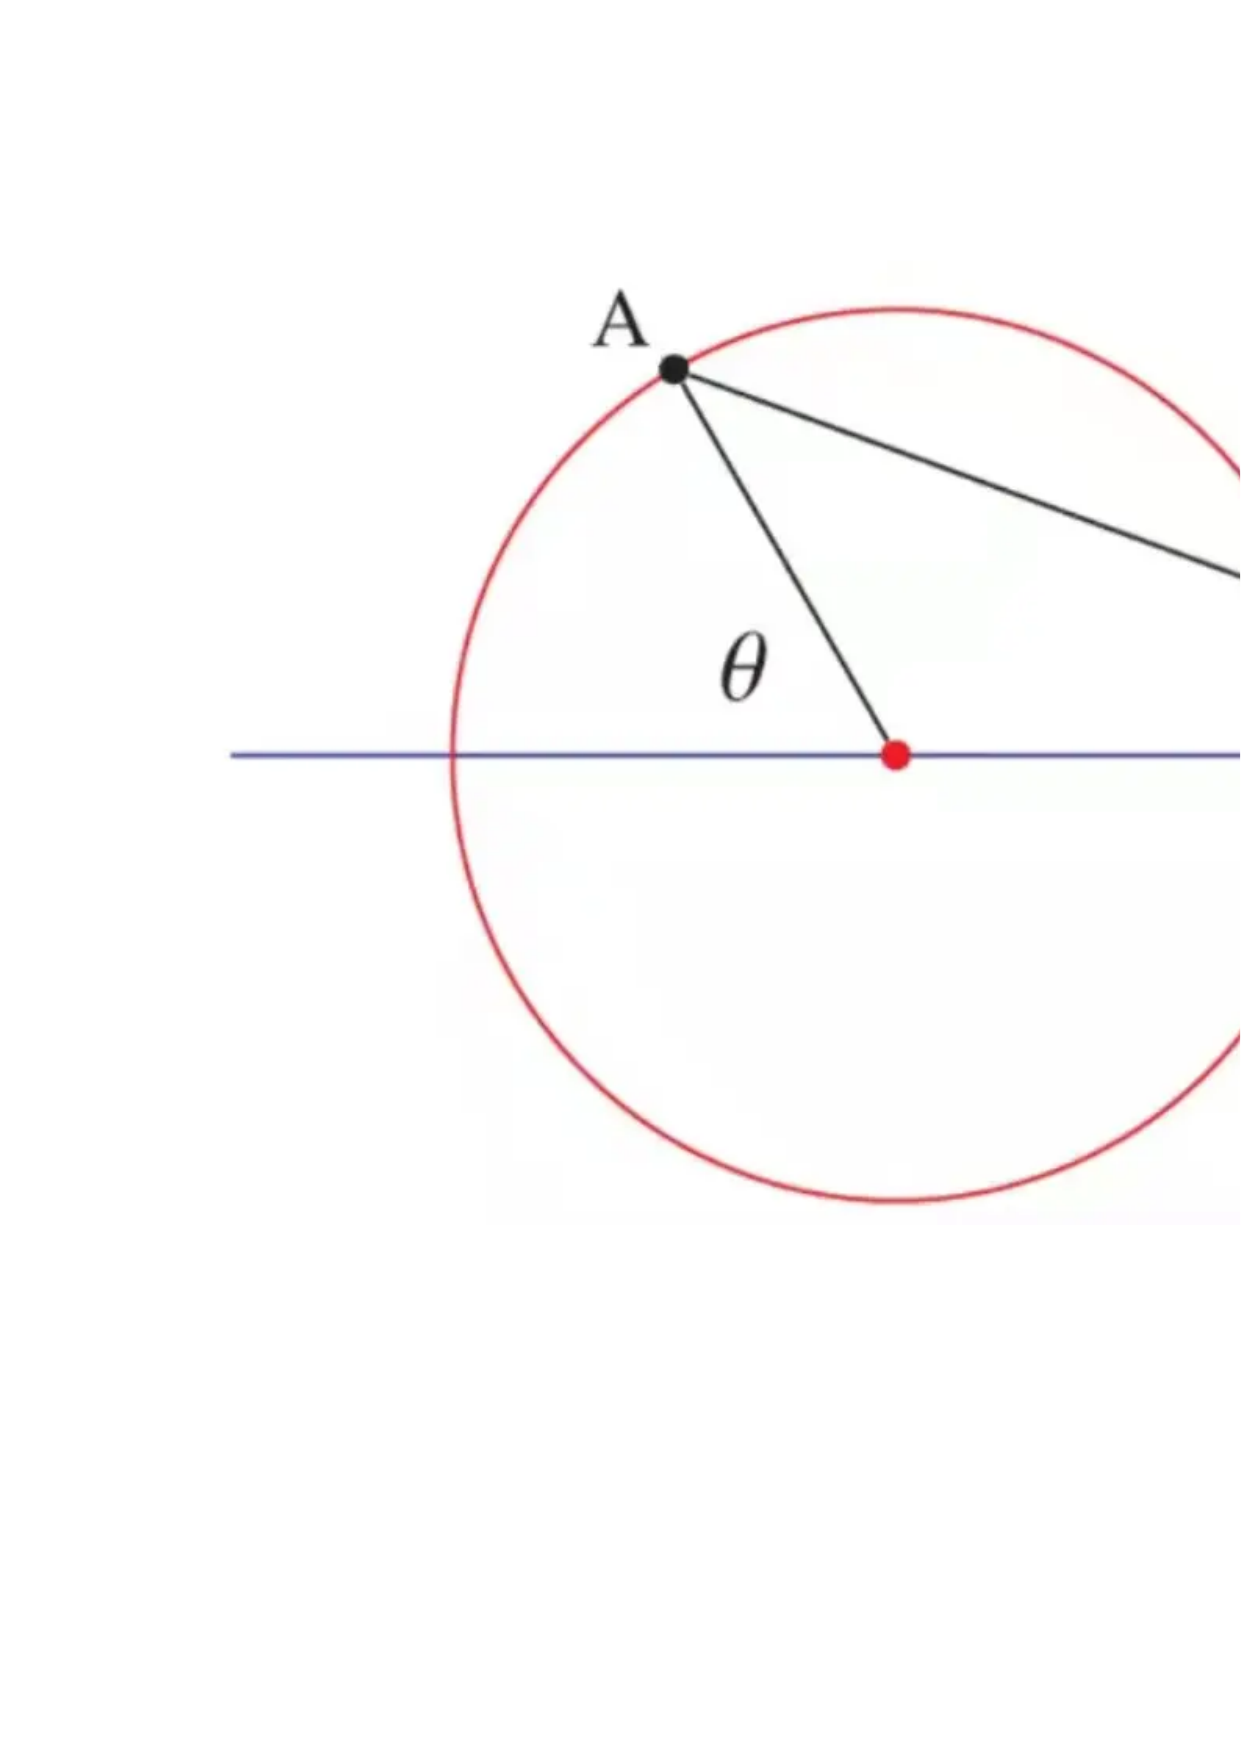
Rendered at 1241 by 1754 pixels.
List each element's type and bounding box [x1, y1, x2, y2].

picture [187, 162, 1241, 1225]
